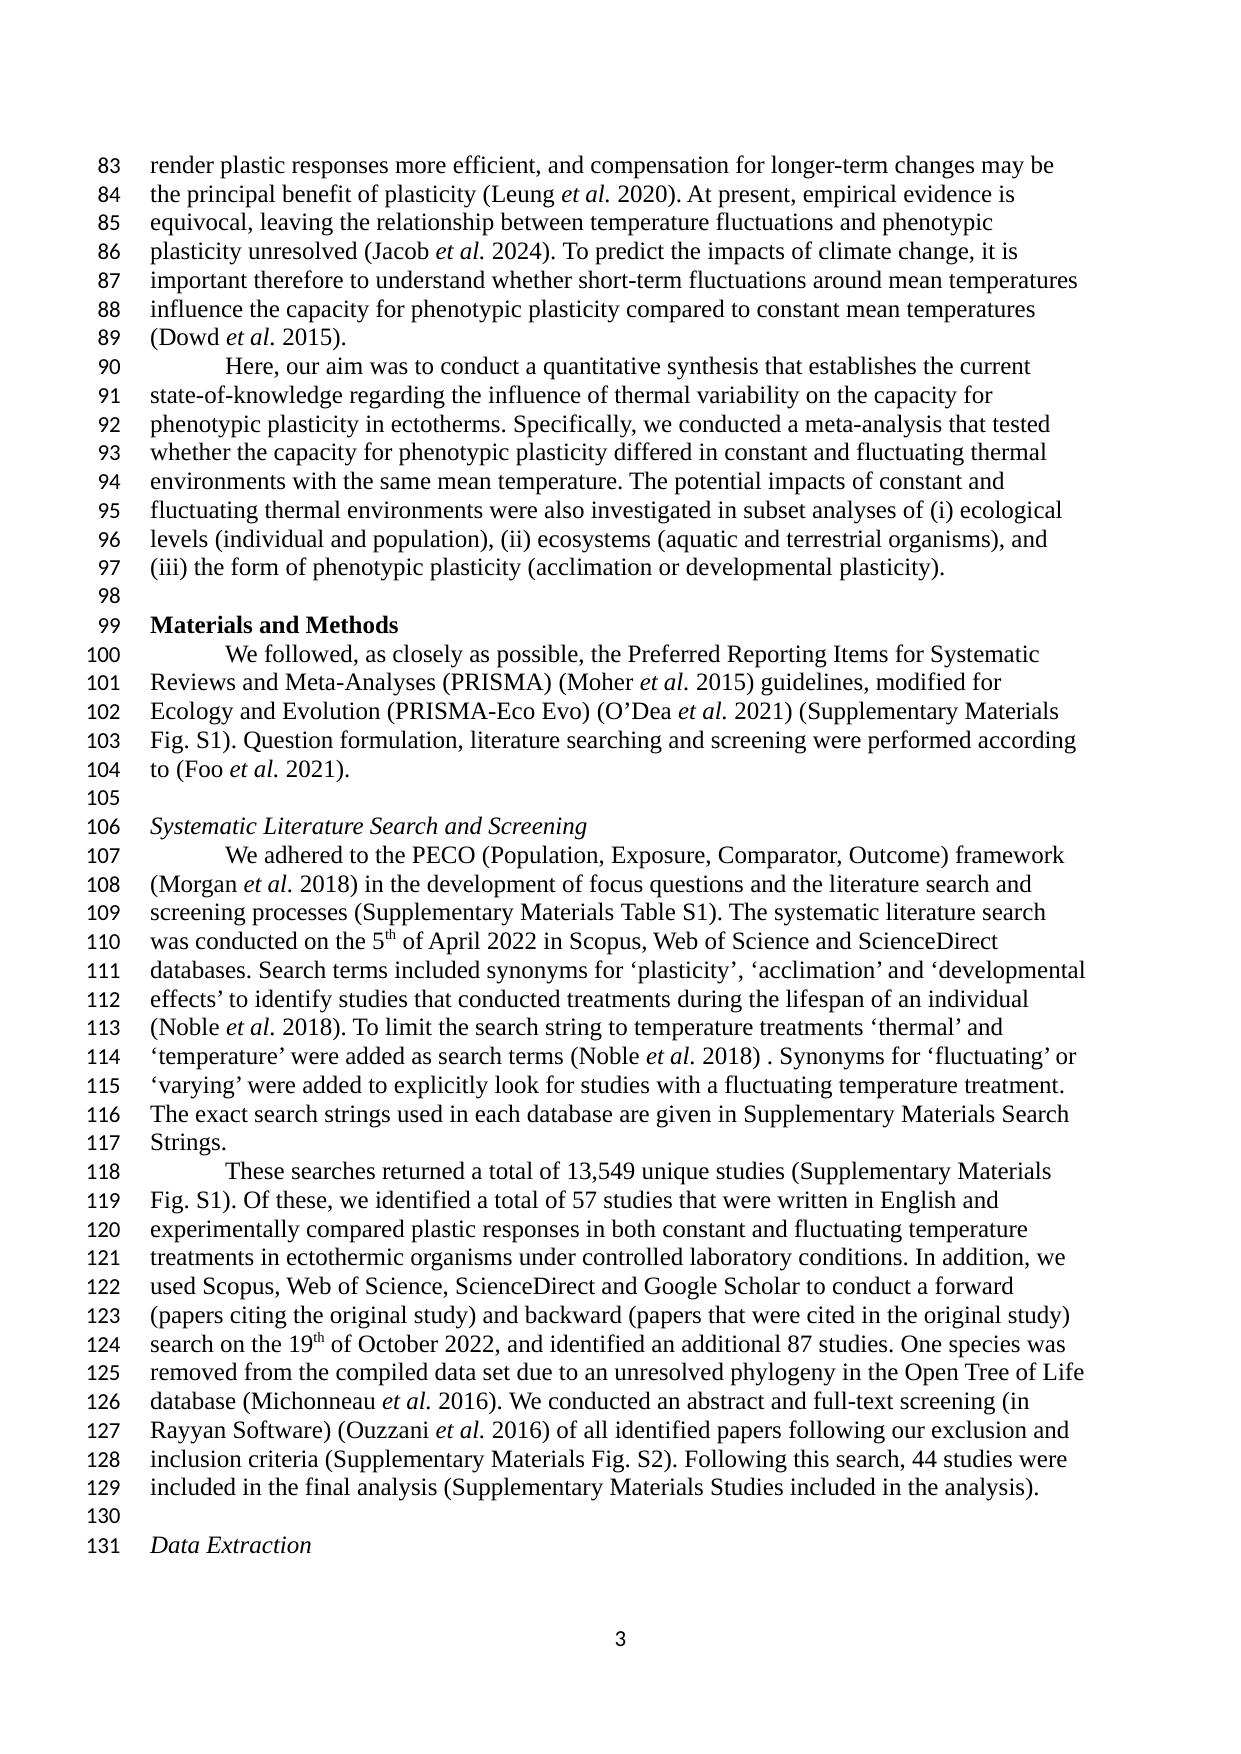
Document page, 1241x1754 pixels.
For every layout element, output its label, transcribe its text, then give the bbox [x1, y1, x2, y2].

text We followed, as closely as possible, the Preferred Reporting Items for Systematic Reviews and Meta-Analyses (PRISMA) guidelines, modified for Ecology and Evolution (PRISMA-Eco Evo) (Supplementary Materials Fig. S1). Question formulation, literature searching and screening were performed according to . [150, 639, 1090, 782]
text These searches returned a total of 13,549 unique studies (Supplementary Materials Fig. S1). Of these, we identified a total of 57 studies that were written in English and experimentally compared plastic responses in both constant and fluctuating temperature treatments in ectothermic organisms under controlled laboratory conditions. In addition, we used Scopus, Web of Science, ScienceDirect and Google Scholar to conduct a forward (papers citing the original study) and backward (papers that were cited in the original study) search on the 19th of October 2022, and identified an additional 87 studies. One species was removed from the compiled data set due to an unresolved phylogeny in the Open Tree of Life database . We conducted an abstract and full-text screening (in Rayyan Software) of all identified papers following our exclusion and inclusion criteria (Supplementary Materials Fig. S2). Following this search, 44 studies were included in the final analysis (Supplementary Materials Studies included in the analysis). [150, 1156, 1090, 1501]
text Materials and Methods [150, 610, 1090, 639]
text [150, 150, 1090, 351]
text We adhered to the PECO (Population, Exposure, Comparator, Outcome) framework in the development of focus questions and the literature search and screening processes (Supplementary Materials Table S1). The systematic literature search was conducted on the 5th of April 2022 in Scopus, Web of Science and ScienceDirect databases. Search terms included synonyms for ‘plasticity’, ‘acclimation’ and ‘developmental effects’ to identify studies that conducted treatments during the lifespan of an individual . To limit the search string to temperature treatments ‘thermal’ and ‘temperature’ were added as search terms . Synonyms for ‘fluctuating’ or ‘varying’ were added to explicitly look for studies with a fluctuating temperature treatment. The exact search strings used in each database are given in Supplementary Materials Search Strings. [150, 840, 1090, 1156]
text Systematic Literature Search and Screening [150, 811, 1090, 840]
text Here, our aim was to conduct a quantitative synthesis that establishes the current state-of-knowledge regarding the influence of thermal variability on the capacity for phenotypic plasticity in ectotherms. Specifically, we conducted a meta-analysis that tested whether the capacity for phenotypic plasticity differed in constant and fluctuating thermal environments with the same mean temperature. The potential impacts of constant and fluctuating thermal environments were also investigated in subset analyses of (i) ecological levels (individual and population), (ii) ecosystems (aquatic and terrestrial organisms), and (iii) the form of phenotypic plasticity (acclimation or developmental plasticity). [150, 351, 1090, 581]
text Data Extraction [150, 1530, 1090, 1559]
